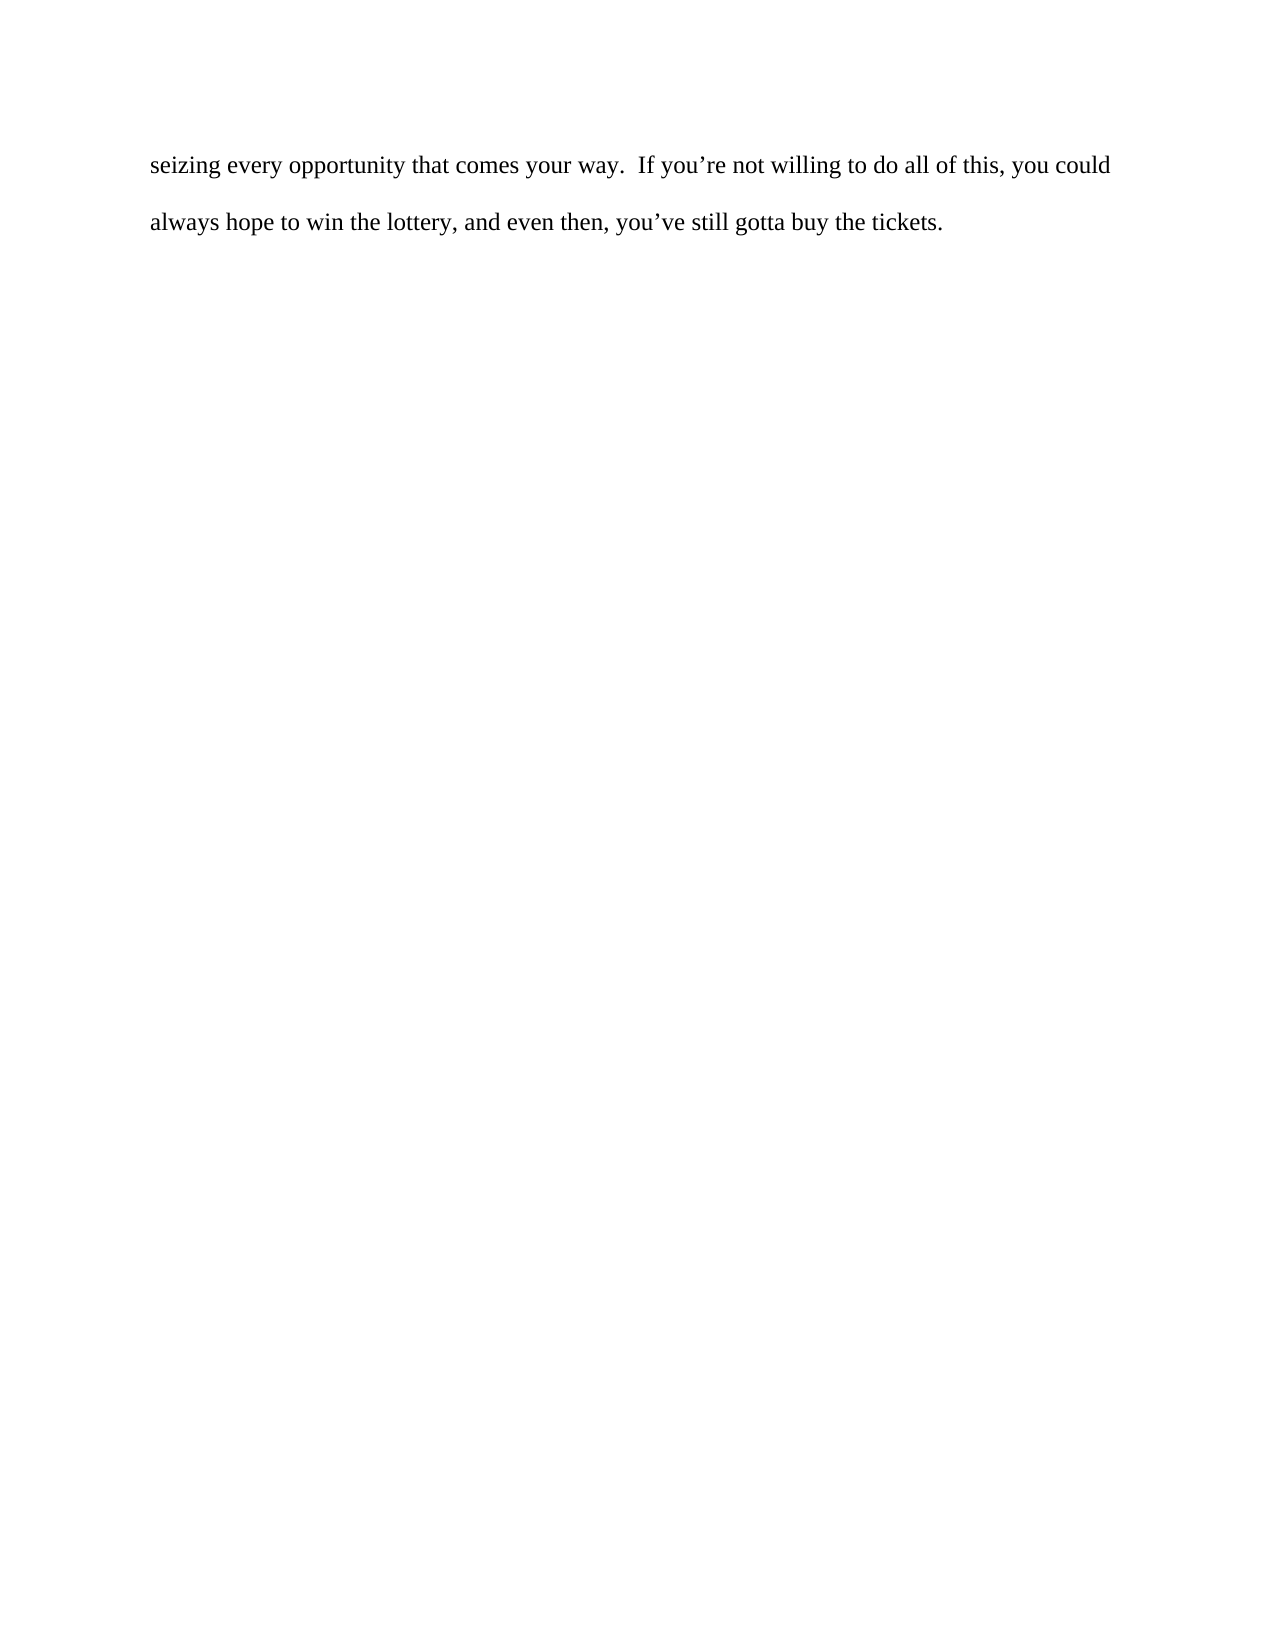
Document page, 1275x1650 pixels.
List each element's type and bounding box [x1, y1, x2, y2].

text [150, 150, 1125, 236]
